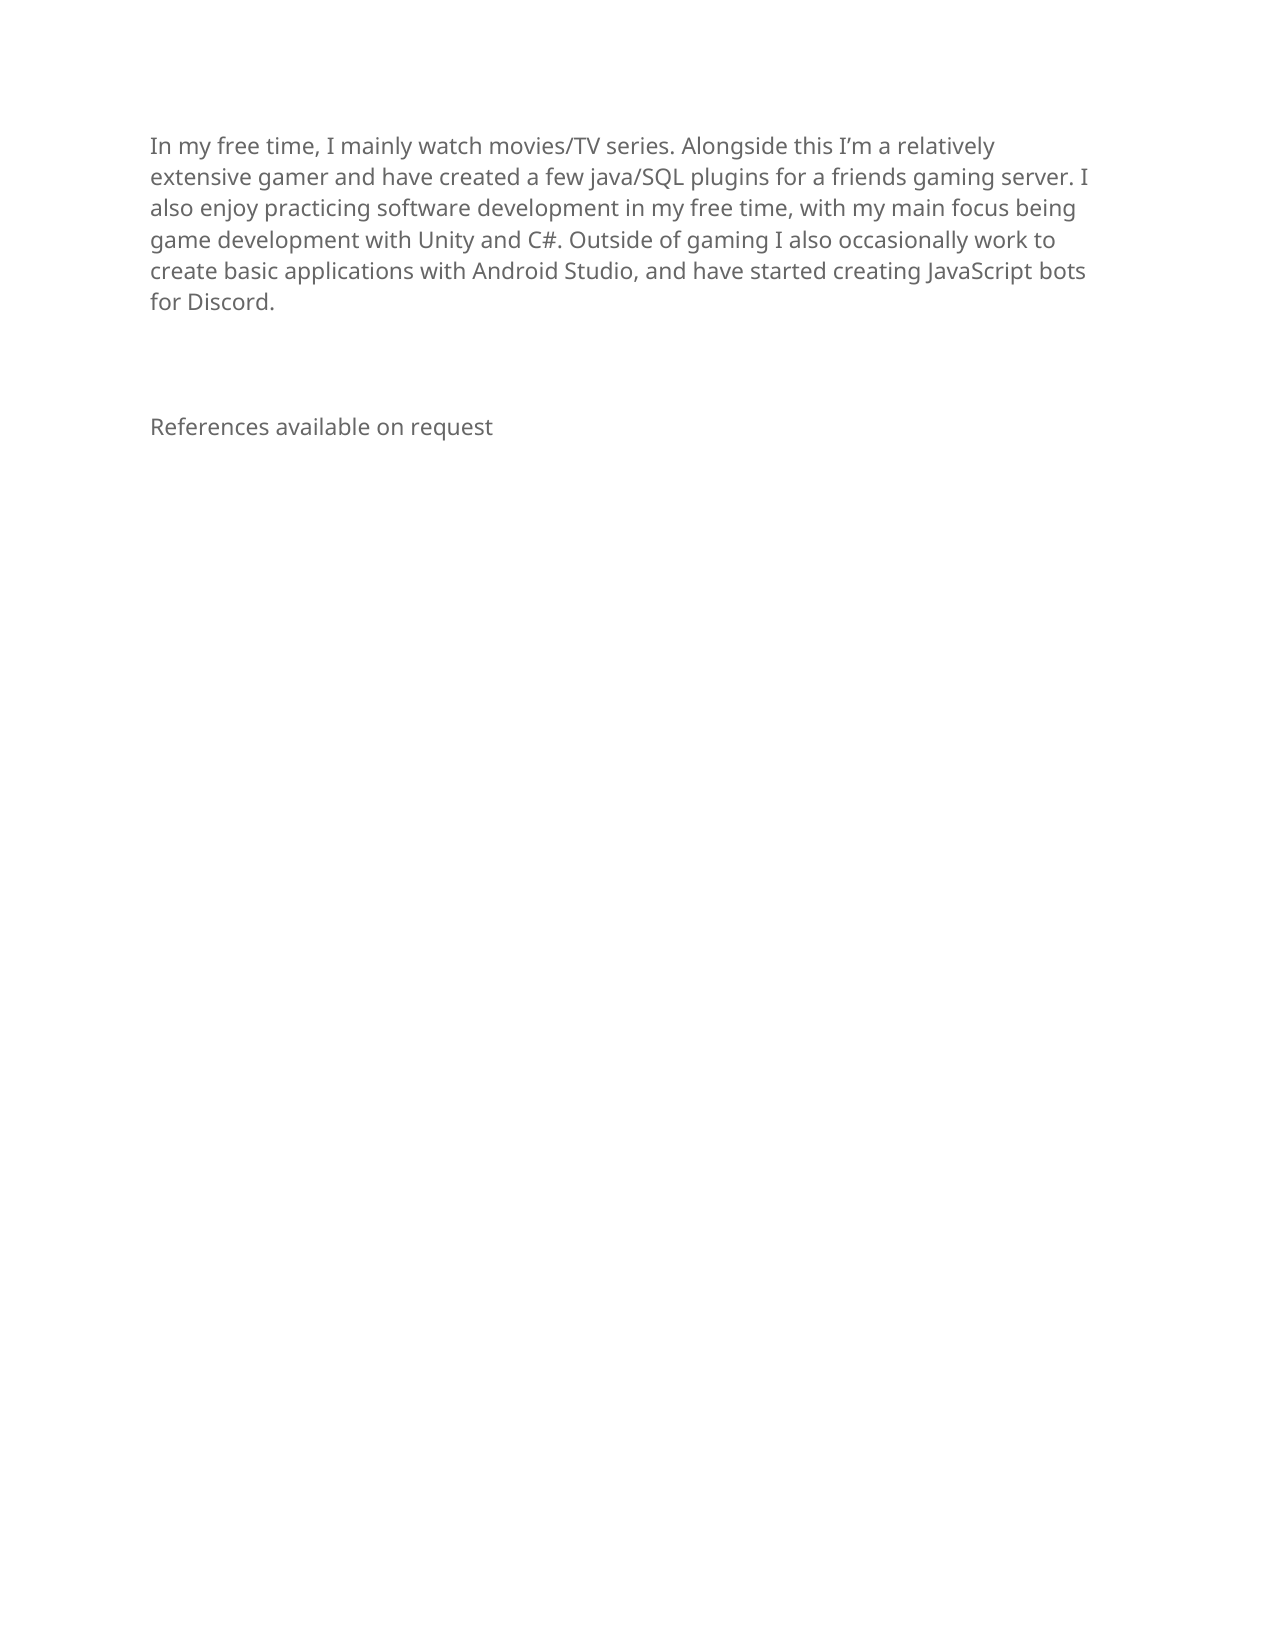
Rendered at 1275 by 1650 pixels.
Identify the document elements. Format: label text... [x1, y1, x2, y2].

text References available on request [150, 411, 1094, 442]
text In my free time, I mainly watch movies/TV series. Alongside this I’m a relatively extensive gamer and have created a few java/SQL plugins for a friends gaming server. I also enjoy practicing software development in my free time, with my main focus being game development with Unity and C#. Outside of gaming I also occasionally work to create basic applications with Android Studio, and have started creating JavaScript bots for Discord. [150, 130, 1094, 317]
